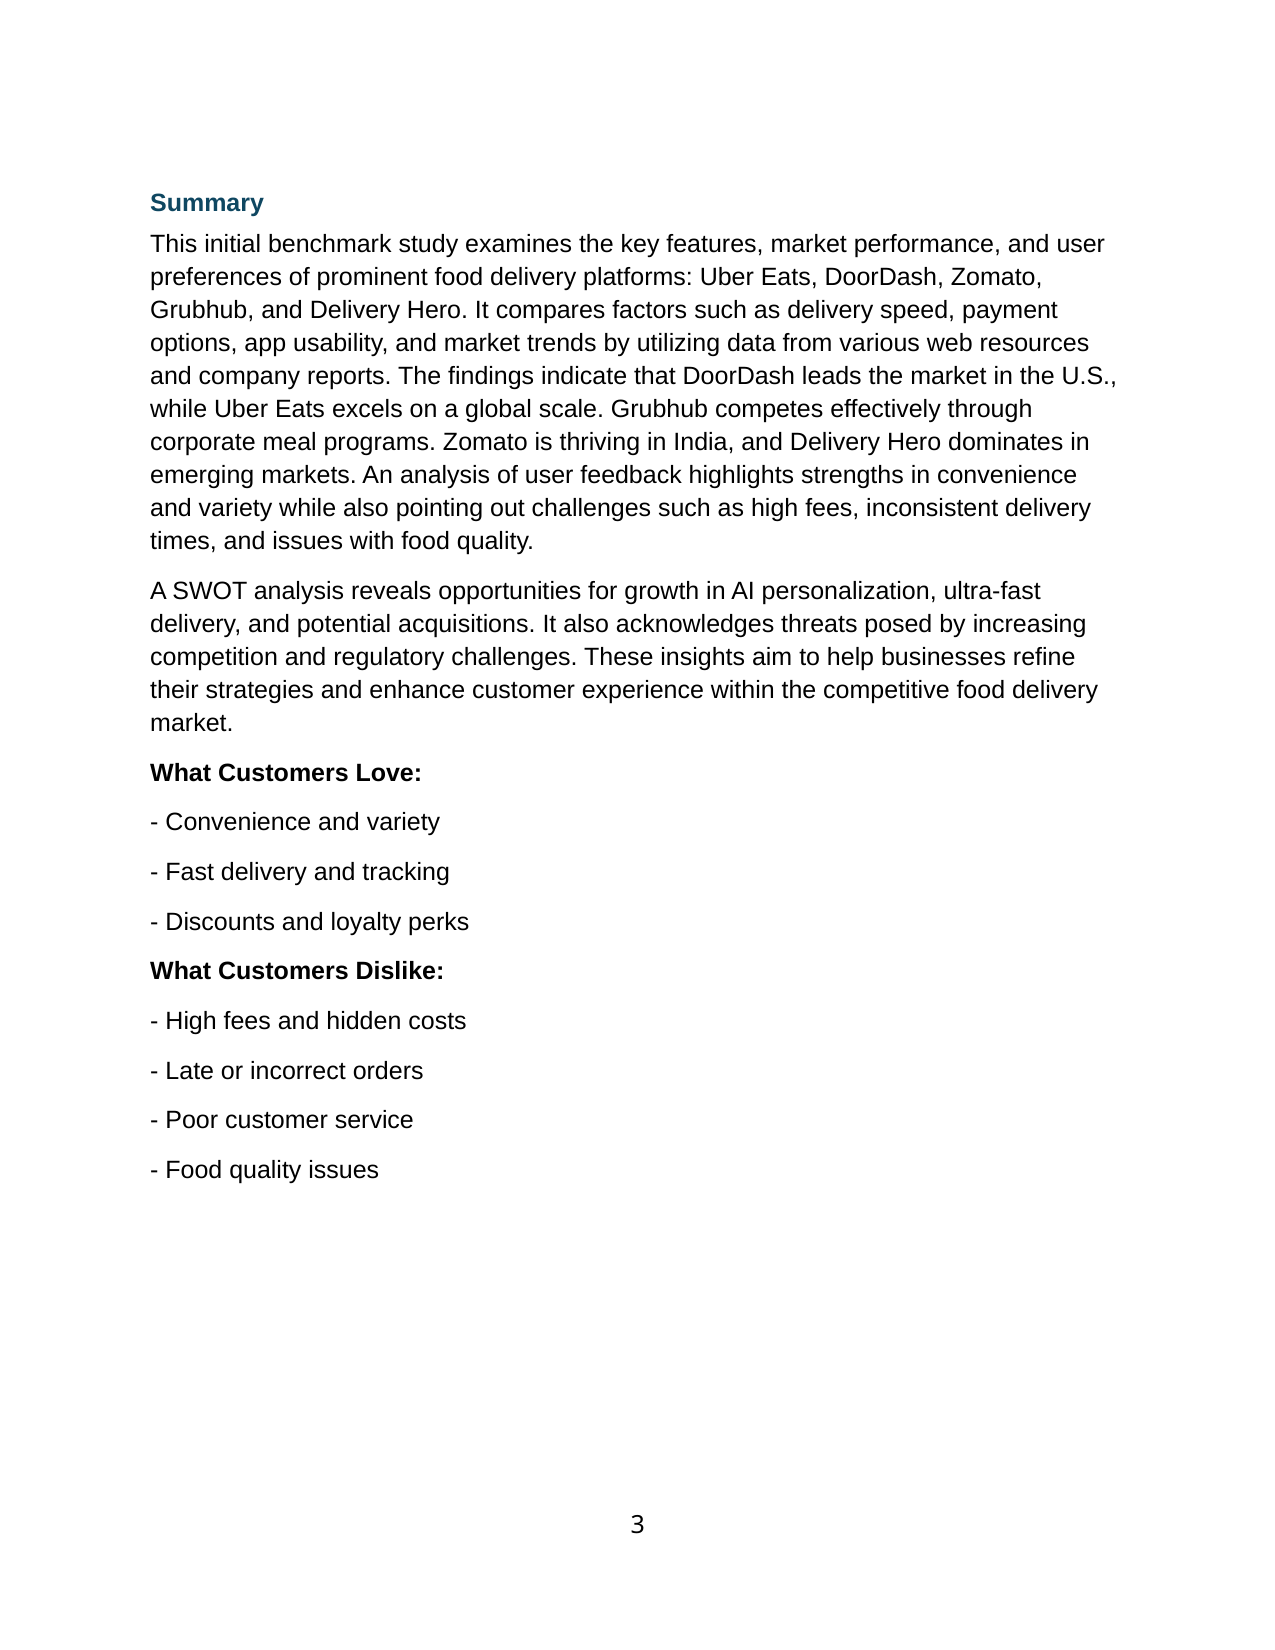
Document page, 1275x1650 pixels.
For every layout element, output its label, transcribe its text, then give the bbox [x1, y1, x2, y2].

text - Food quality issues [150, 1155, 1125, 1184]
text - Discounts and loyalty perks [150, 907, 1125, 935]
text A SWOT analysis reveals opportunities for growth in AI personalization, ultra-fast delivery, and potential acquisitions. It also acknowledges threats posed by increasing competition and regulatory challenges. These insights aim to help businesses refine their strategies and enhance customer experience within the competitive food delivery market. [150, 576, 1125, 737]
text - High fees and hidden costs [150, 1006, 1125, 1035]
text - Convenience and variety [150, 807, 1125, 836]
text This initial benchmark study examines the key features, market performance, and user preferences of prominent food delivery platforms: Uber Eats, DoorDash, Zomato, Grubhub, and Delivery Hero. It compares factors such as delivery speed, payment options, app usability, and market trends by utilizing data from various web resources and company reports. The findings indicate that DoorDash leads the market in the U.S., while Uber Eats excels on a global scale. Grubhub competes effectively through corporate meal programs. Zomato is thriving in India, and Delivery Hero dominates in emerging markets. An analysis of user feedback highlights strengths in convenience and variety while also pointing out challenges such as high fees, inconsistent delivery times, and issues with food quality. [150, 229, 1125, 555]
text What Customers Dislike: [150, 956, 1125, 985]
subtitle Summary [150, 187, 1125, 216]
text - Poor customer service [150, 1105, 1125, 1134]
text What Customers Love: [150, 757, 1125, 786]
text - Fast delivery and tracking [150, 857, 1125, 886]
text - Late or incorrect orders [150, 1056, 1125, 1084]
